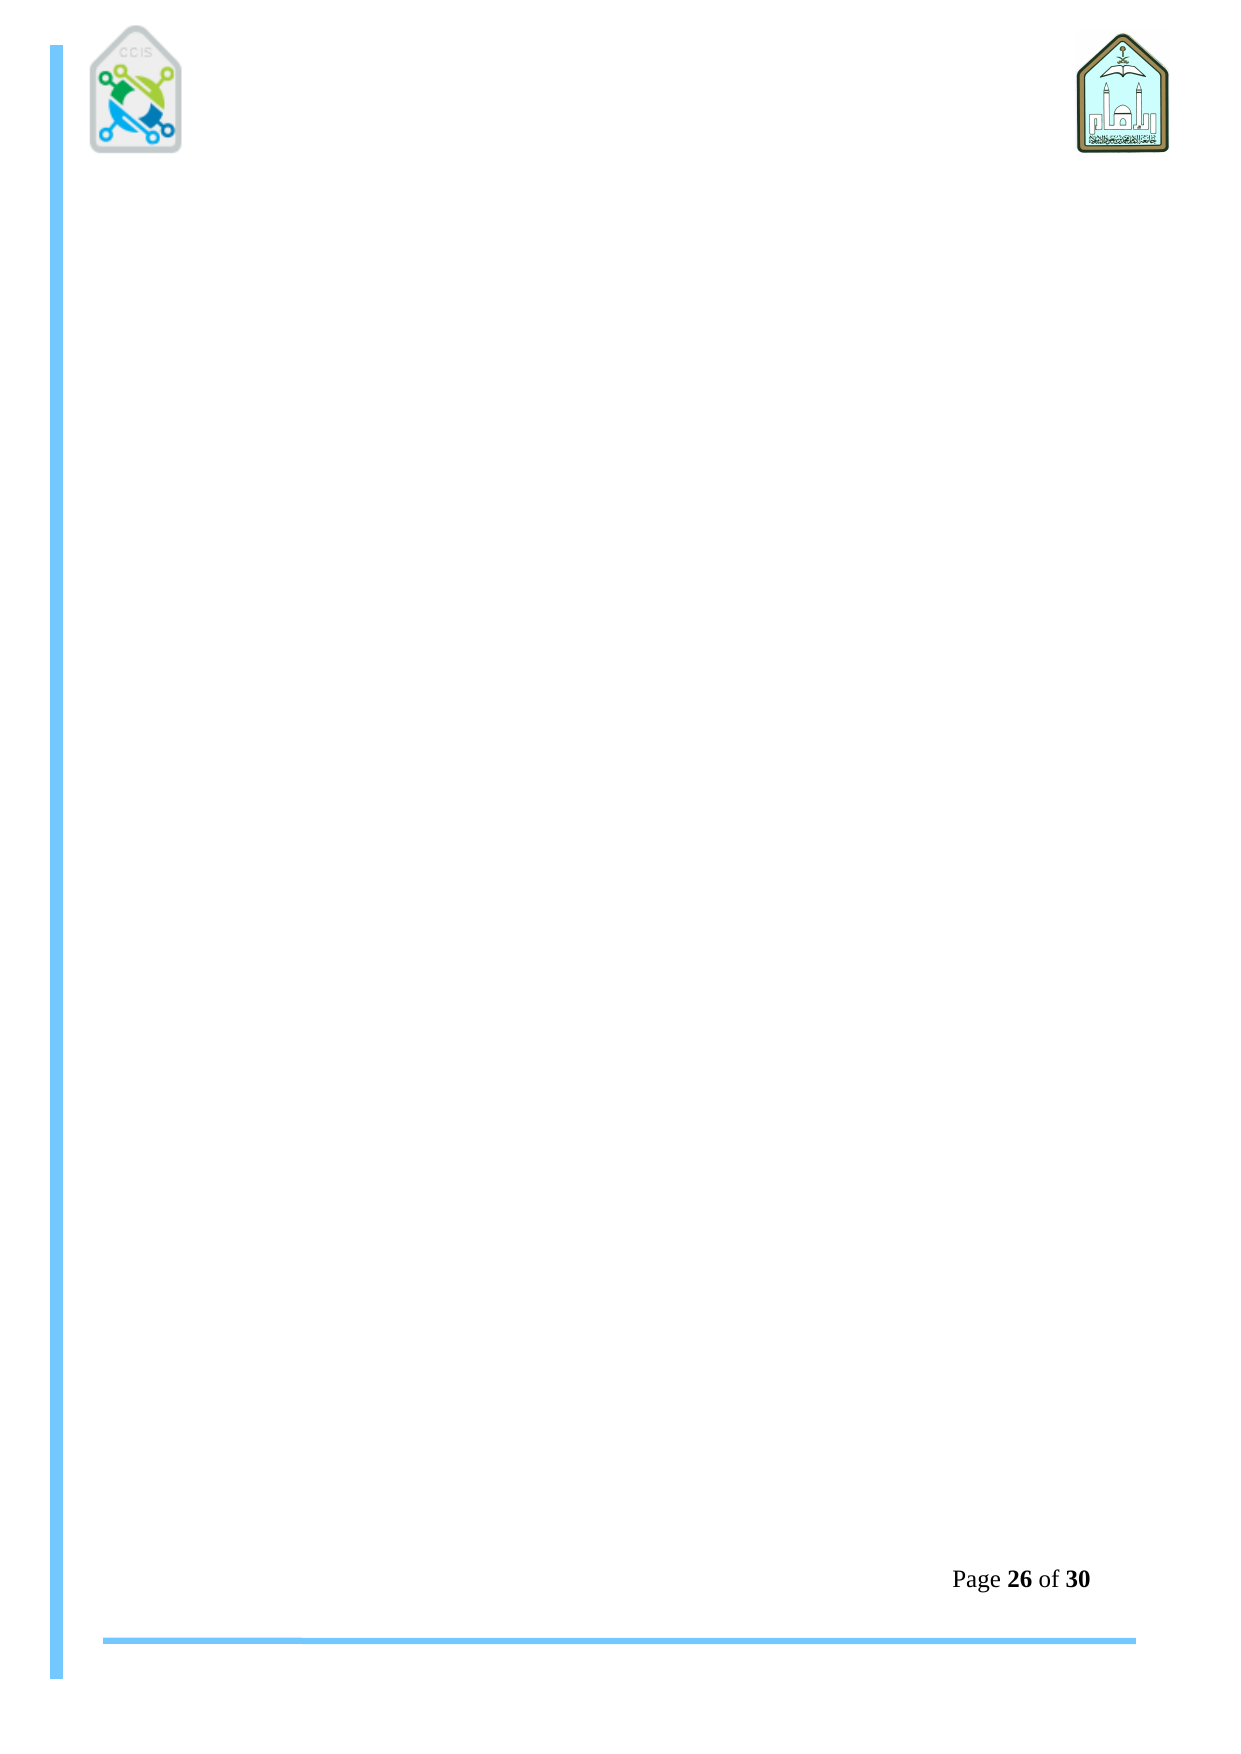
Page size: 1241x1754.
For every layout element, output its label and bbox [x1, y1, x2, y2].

picture [84, 21, 191, 158]
